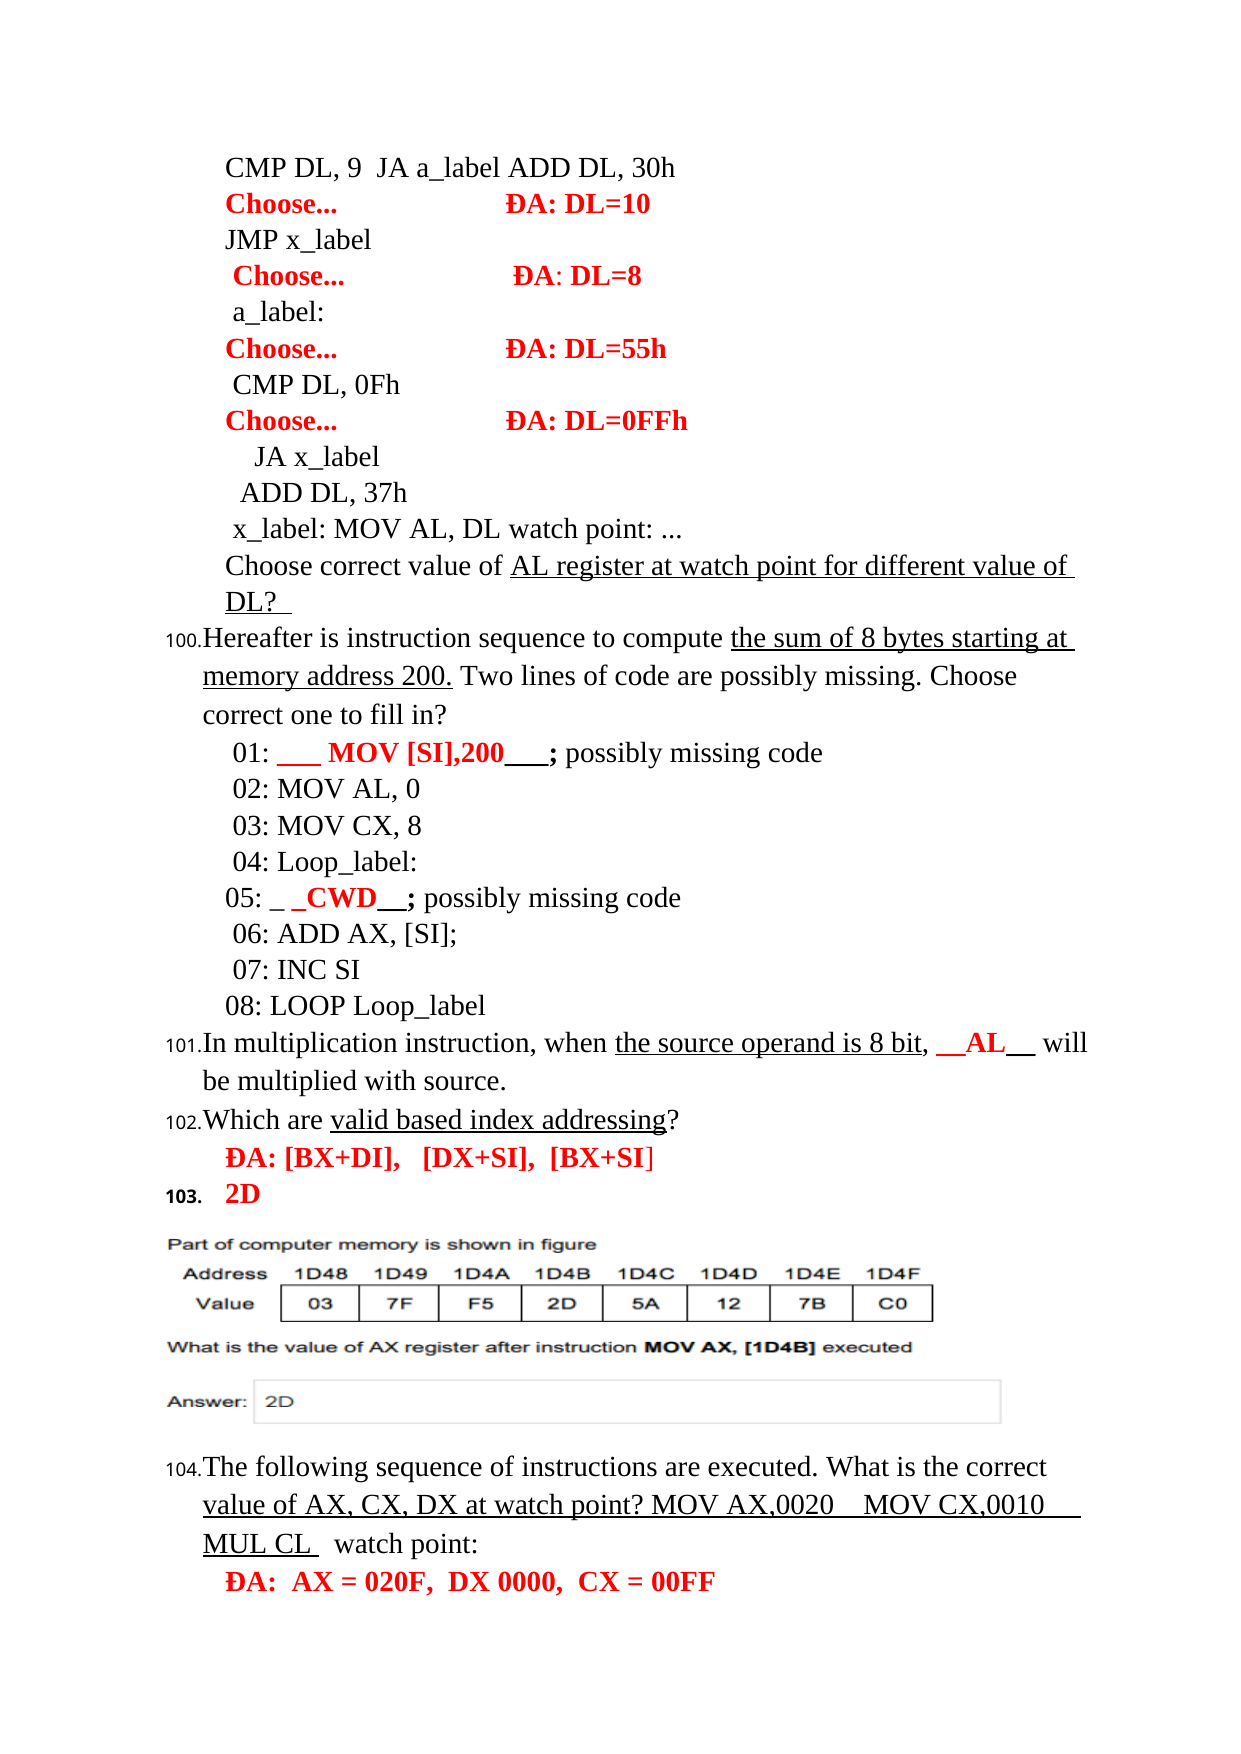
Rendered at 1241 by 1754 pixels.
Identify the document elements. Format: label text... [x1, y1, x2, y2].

list ADD DL, 37h [225, 475, 1090, 509]
list 06: ADD AX, [SI]; [225, 916, 1090, 950]
list The following sequence of instructions are executed. What is the correct value of AX, CX, DX at watch point? MOV AX,0020 MOV CX,0010 MUL CL watch point: [165, 1449, 1090, 1559]
list a_label: [225, 294, 1090, 328]
list CMP DL, 0Fh [225, 367, 1090, 400]
list x_label: MOV AL, DL watch point: ... [225, 511, 1090, 545]
list Choose correct value of AL register at watch point for different value of DL? [225, 548, 1090, 617]
list CMP DL, 9 JA a_label ADD DL, 30h [225, 150, 1090, 183]
list 2D [165, 1176, 1090, 1210]
list JMP x_label [225, 222, 1090, 256]
picture [150, 1235, 1010, 1430]
list ĐA: AX = 020F, DX 0000, CX = 00FF [225, 1564, 1090, 1598]
list Choose... ĐA: DL=0FFh [225, 403, 1090, 437]
list Choose... ĐA: DL=8 [225, 258, 1090, 292]
list 04: Loop_label: [225, 844, 1090, 877]
list Hereafter is instruction sequence to compute the sum of 8 bytes starting at memory address 200. Two lines of code are possibly missing. Choose correct one to fill in? [165, 620, 1090, 731]
list 07: INC SI [225, 952, 1090, 986]
list 03: MOV CX, 8 [225, 808, 1090, 841]
list 08: LOOP Loop_label [225, 988, 1090, 1022]
list Choose... ĐA: DL=55h [225, 331, 1090, 364]
list 01: ___ MOV [SI],200___; possibly missing code [225, 736, 1090, 769]
list JA x_label [225, 439, 1090, 473]
list In multiplication instruction, when the source operand is 8 bit, __AL__ will be multiplied with source. [165, 1025, 1090, 1097]
list Choose... ĐA: DL=10 [225, 186, 1090, 220]
list ĐA: [BX+DI], [DX+SI], [BX+SI] [225, 1140, 1090, 1174]
list 02: MOV AL, 0 [225, 772, 1090, 805]
list 05: _ _CWD__; possibly missing code [225, 880, 1090, 914]
list Which are valid based index addressing? [165, 1102, 1090, 1135]
